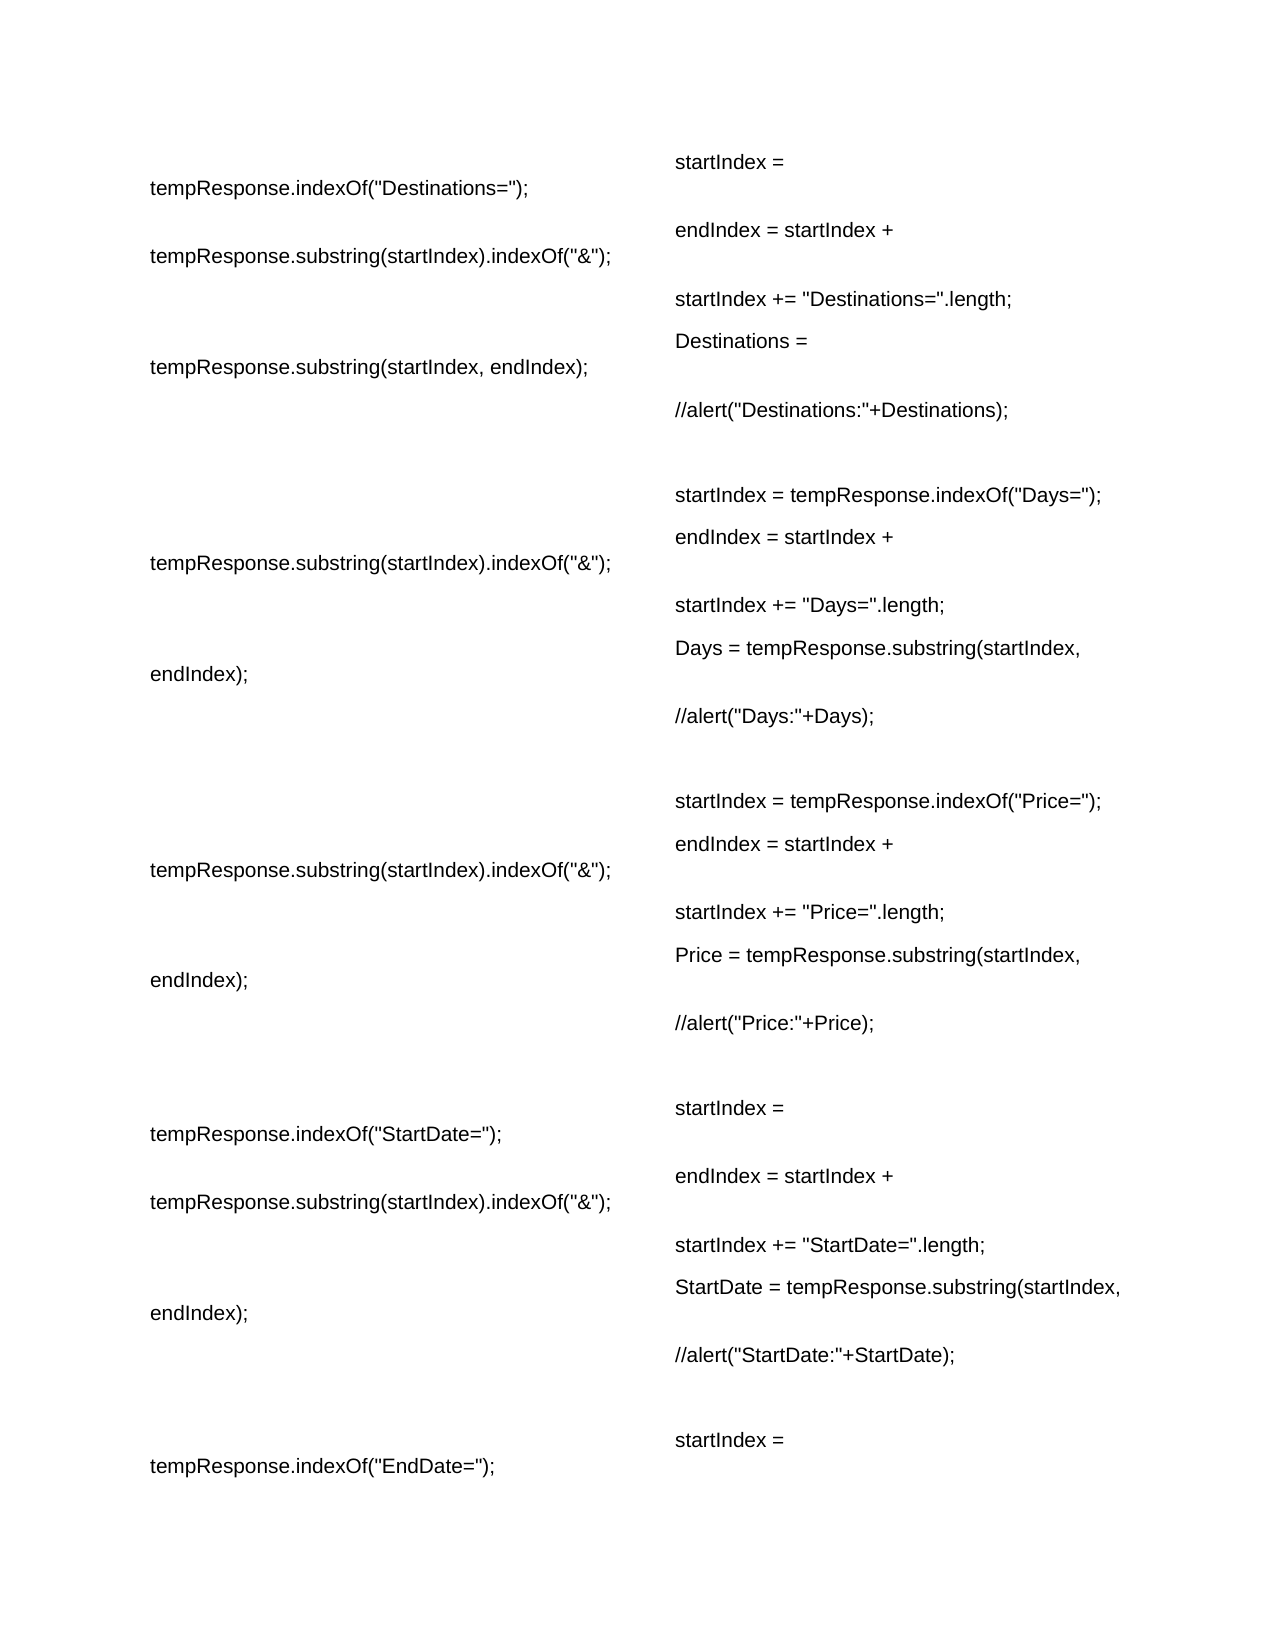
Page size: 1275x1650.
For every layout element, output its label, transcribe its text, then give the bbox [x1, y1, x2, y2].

text //alert("StartDate:"+StartDate); [150, 1343, 1125, 1367]
text endIndex = startIndex + tempResponse.substring(startIndex).indexOf("&"); [150, 525, 1125, 575]
text startIndex += "Days=".length; [150, 593, 1125, 617]
text startIndex = tempResponse.indexOf("Days="); [150, 482, 1125, 506]
text startIndex += "StartDate=".length; [150, 1232, 1125, 1256]
text //alert("Destinations:"+Destinations); [150, 397, 1125, 421]
text Price = tempResponse.substring(startIndex, endIndex); [150, 942, 1125, 992]
text startIndex = tempResponse.indexOf("Destinations="); [150, 150, 1125, 200]
text endIndex = startIndex + tempResponse.substring(startIndex).indexOf("&"); [150, 832, 1125, 881]
text endIndex = startIndex + tempResponse.substring(startIndex).indexOf("&"); [150, 1164, 1125, 1214]
text //alert("Days:"+Days); [150, 704, 1125, 728]
text //alert("Price:"+Price); [150, 1011, 1125, 1035]
text startIndex = tempResponse.indexOf("StartDate="); [150, 1096, 1125, 1146]
text startIndex += "Price=".length; [150, 900, 1125, 924]
text Destinations = tempResponse.substring(startIndex, endIndex); [150, 329, 1125, 379]
text Days = tempResponse.substring(startIndex, endIndex); [150, 636, 1125, 686]
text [150, 218, 1125, 268]
text StartDate = tempResponse.substring(startIndex, endIndex); [150, 1275, 1125, 1325]
text startIndex = tempResponse.indexOf("Price="); [150, 789, 1125, 813]
text startIndex = tempResponse.indexOf("EndDate="); [150, 1428, 1125, 1478]
text startIndex += "Destinations=".length; [150, 287, 1125, 311]
